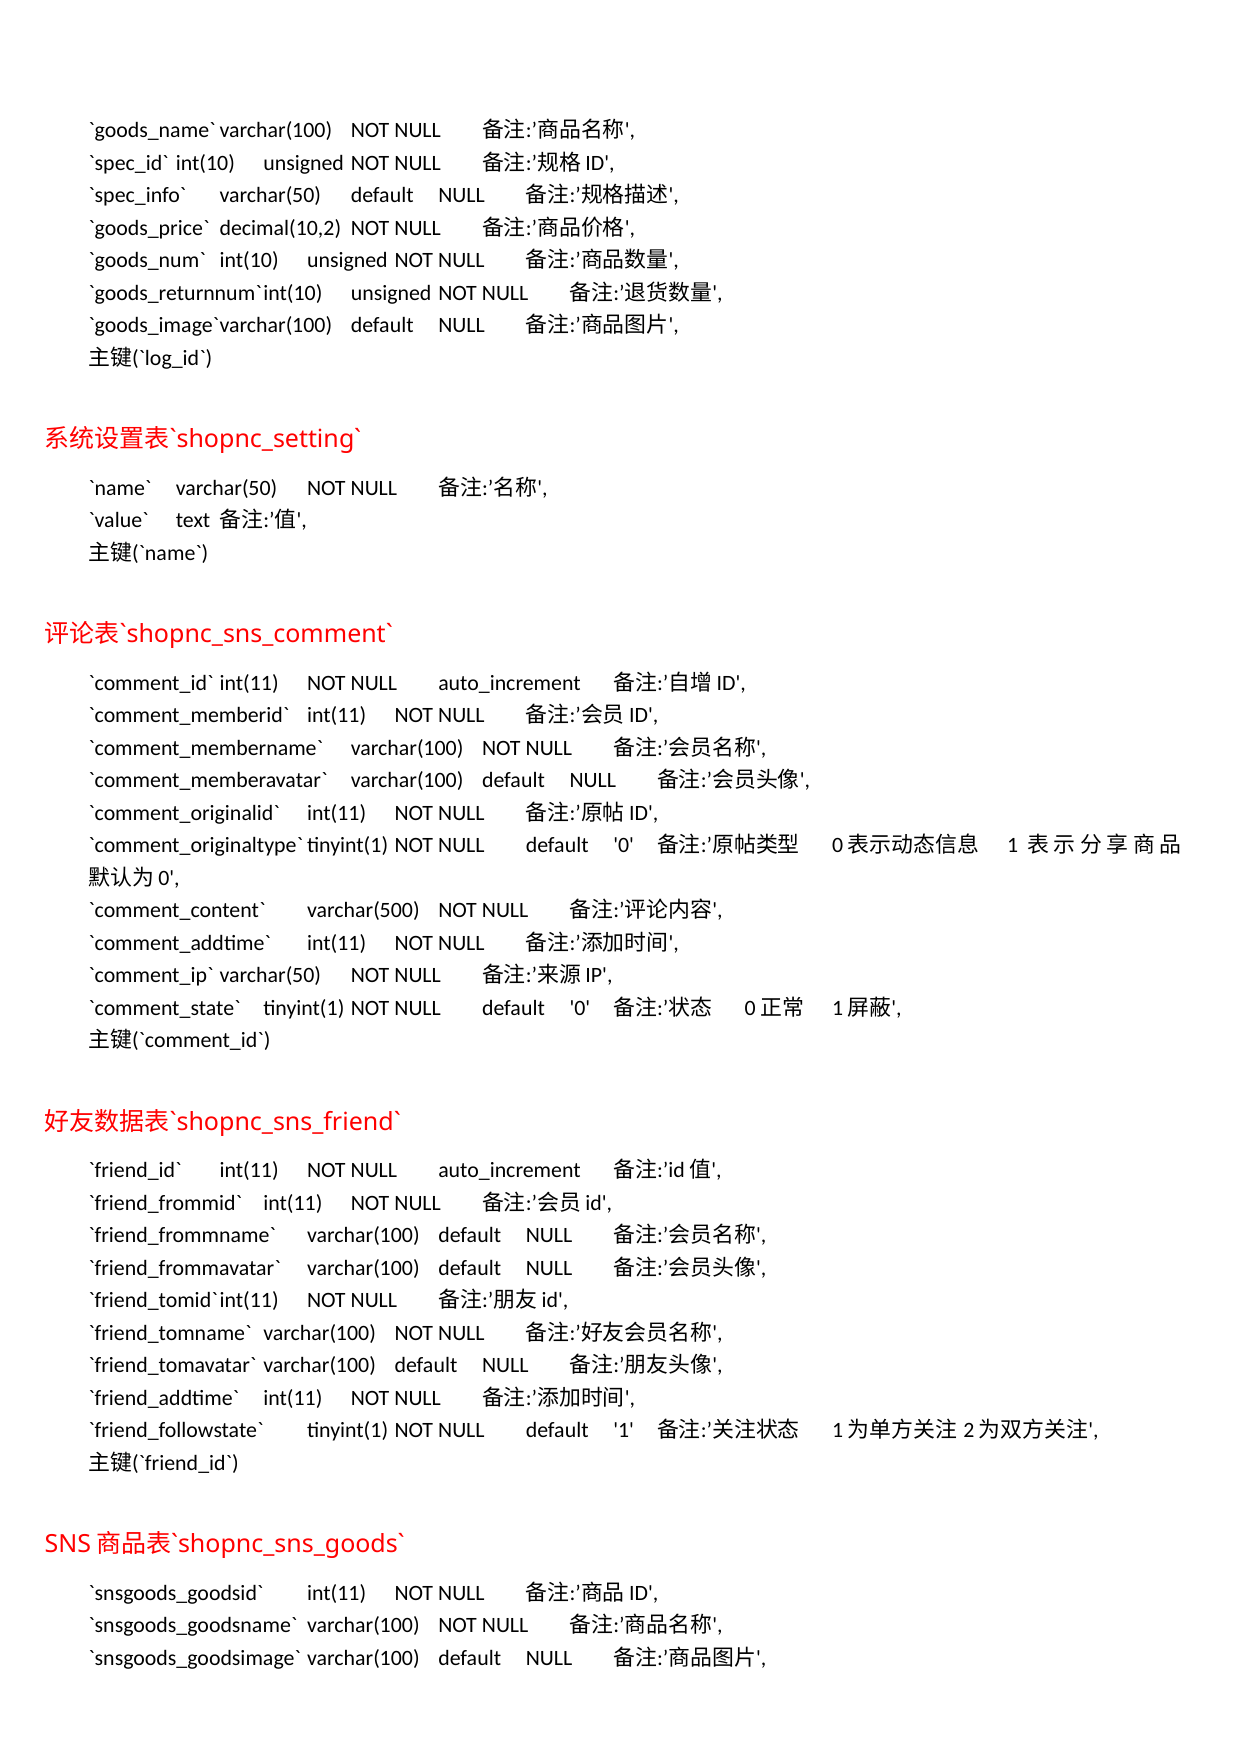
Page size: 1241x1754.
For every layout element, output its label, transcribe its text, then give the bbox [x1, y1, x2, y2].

text `spec_id` int(10) unsigned NOT NULL 备注:’规格ID', [44, 144, 1181, 177]
text `snsgoods_goodsname` varchar(100) NOT NULL 备注:’商品名称', [44, 1607, 1181, 1639]
text `comment_memberid` int(11) NOT NULL 备注:’会员ID', [44, 697, 1181, 729]
text `friend_addtime` int(11) NOT NULL 备注:’添加时间', [44, 1379, 1181, 1412]
text `goods_returnnum` int(10) unsigned NOT NULL 备注:’退货数量', [44, 274, 1181, 307]
text `friend_followstate` tinyint(1) NOT NULL default '1' 备注:’关注状态 1为单方关注 2为双方关注', [44, 1412, 1181, 1444]
title SNS商品表`shopnc_sns_goods` [44, 1509, 1181, 1574]
text `friend_id` int(11) NOT NULL auto_increment 备注:’id值', [44, 1152, 1181, 1184]
text 主键(`name`) [44, 534, 1181, 567]
text `goods_price` decimal(10,2) NOT NULL 备注:’商品价格', [44, 209, 1181, 242]
text `comment_addtime` int(11) NOT NULL 备注:’添加时间', [44, 924, 1181, 957]
text `comment_membername` varchar(100) NOT NULL 备注:’会员名称', [44, 729, 1181, 762]
text `goods_name` varchar(100) NOT NULL 备注:’商品名称', [44, 112, 1181, 144]
text `comment_ip` varchar(50) NOT NULL 备注:’来源IP', [44, 957, 1181, 989]
title 好友数据表`shopnc_sns_friend` [44, 1087, 1181, 1152]
text `value` text 备注:’值', [44, 502, 1181, 534]
text 主键(`comment_id`) [44, 1022, 1181, 1054]
text `spec_info` varchar(50) default NULL 备注:’规格描述', [44, 177, 1181, 209]
text `friend_frommname` varchar(100) default NULL 备注:’会员名称', [44, 1217, 1181, 1249]
text `comment_content` varchar(500) NOT NULL 备注:’评论内容', [44, 892, 1181, 924]
text `snsgoods_goodsimage` varchar(100) default NULL 备注:’商品图片', [44, 1639, 1181, 1672]
text `friend_frommid` int(11) NOT NULL 备注:’会员id', [44, 1184, 1181, 1217]
title 系统设置表`shopnc_setting` [44, 404, 1181, 469]
text 主键(`log_id`) [44, 339, 1181, 372]
text `name` varchar(50) NOT NULL 备注:’名称', [44, 469, 1181, 502]
text `comment_originalid` int(11) NOT NULL 备注:’原帖ID', [44, 794, 1181, 827]
text `comment_memberavatar` varchar(100) default NULL 备注:’会员头像', [44, 762, 1181, 794]
text `friend_tomavatar` varchar(100) default NULL 备注:’朋友头像', [44, 1347, 1181, 1379]
text `snsgoods_goodsid` int(11) NOT NULL 备注:’商品ID', [44, 1574, 1181, 1607]
text `friend_tomname` varchar(100) NOT NULL 备注:’好友会员名称', [44, 1314, 1181, 1347]
text `goods_image` varchar(100) default NULL 备注:’商品图片', [44, 307, 1181, 339]
text `friend_tomid` int(11) NOT NULL 备注:’朋友id', [44, 1282, 1181, 1314]
text `comment_originaltype` tinyint(1) NOT NULL default '0' 备注:’原帖类型 0表示动态信息 1表示分享商品 默认为0', [44, 827, 1181, 892]
text 主键(`friend_id`) [44, 1444, 1181, 1477]
text `comment_state` tinyint(1) NOT NULL default '0' 备注:’状态 0正常 1屏蔽', [44, 989, 1181, 1022]
text `comment_id` int(11) NOT NULL auto_increment 备注:’自增ID', [44, 664, 1181, 697]
text `friend_frommavatar` varchar(100) default NULL 备注:’会员头像', [44, 1249, 1181, 1282]
text `goods_num` int(10) unsigned NOT NULL 备注:’商品数量', [44, 242, 1181, 274]
title 评论表`shopnc_sns_comment` [44, 599, 1181, 664]
